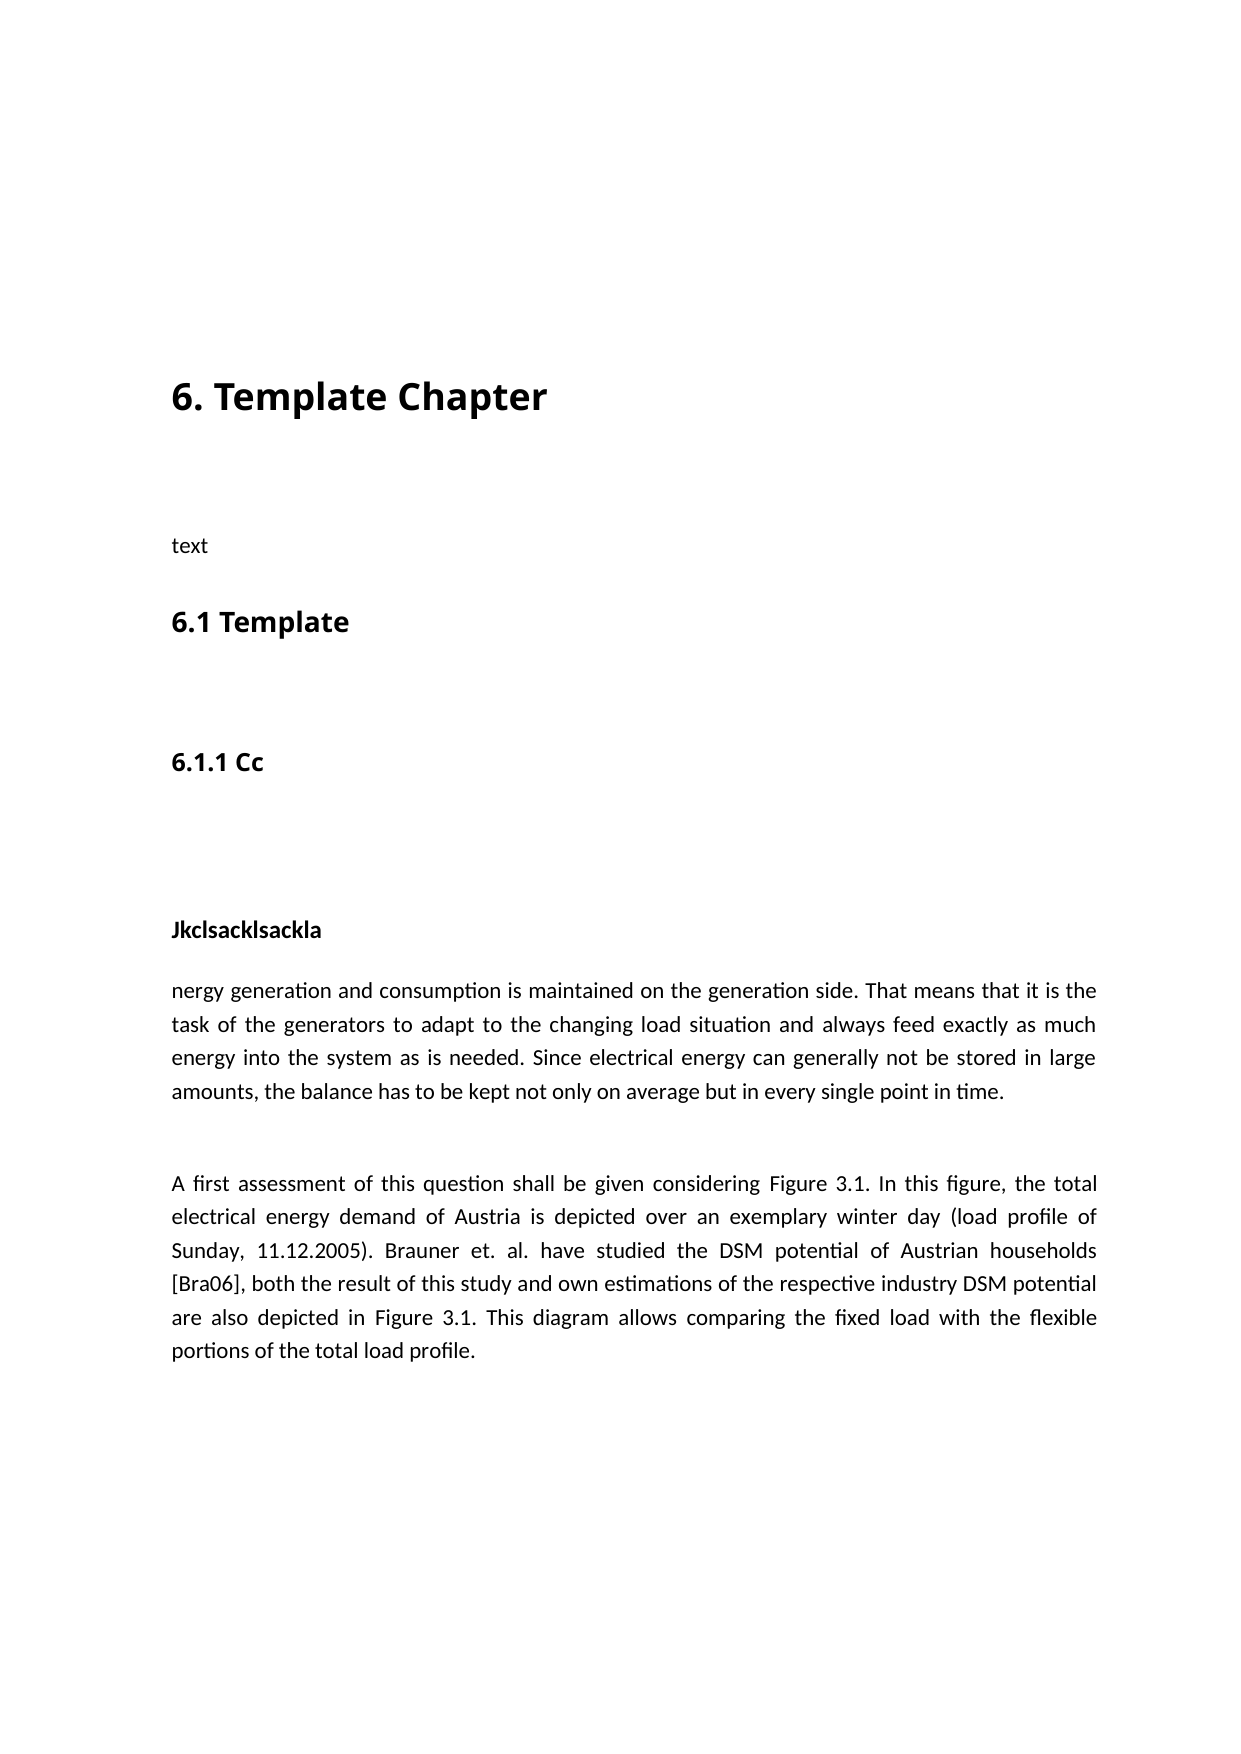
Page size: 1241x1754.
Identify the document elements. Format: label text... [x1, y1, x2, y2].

text nergy generation and consumption is maintained on the generation side. That means that it is the task of the generators to adapt to the changing load situation and always feed exactly as much energy into the system as is needed. Since electrical energy can generally not be stored in large amounts, the balance has to be kept not only on average but in every single point in time. [171, 976, 1098, 1105]
text text [171, 531, 1098, 559]
subtitle Template Chapter [171, 370, 1098, 421]
subtitle Jkclsacklsackla [171, 914, 1098, 945]
subtitle Cc [171, 744, 1098, 778]
subtitle Template [171, 602, 1098, 641]
text A first assessment of this question shall be given considering Figure 3.1. In this figure, the total electrical energy demand of is depicted over an exemplary winter day (load profile of Sunday, 11.12.2005). Brauner et. al. have studied the DSM potential of Austrian households [Bra06], both the result of this study and own estimations of the respective industry DSM potential are also depicted in Figure 3.1. This diagram allows comparing the fixed load with the flexible portions of the total load profile. [171, 1169, 1098, 1364]
